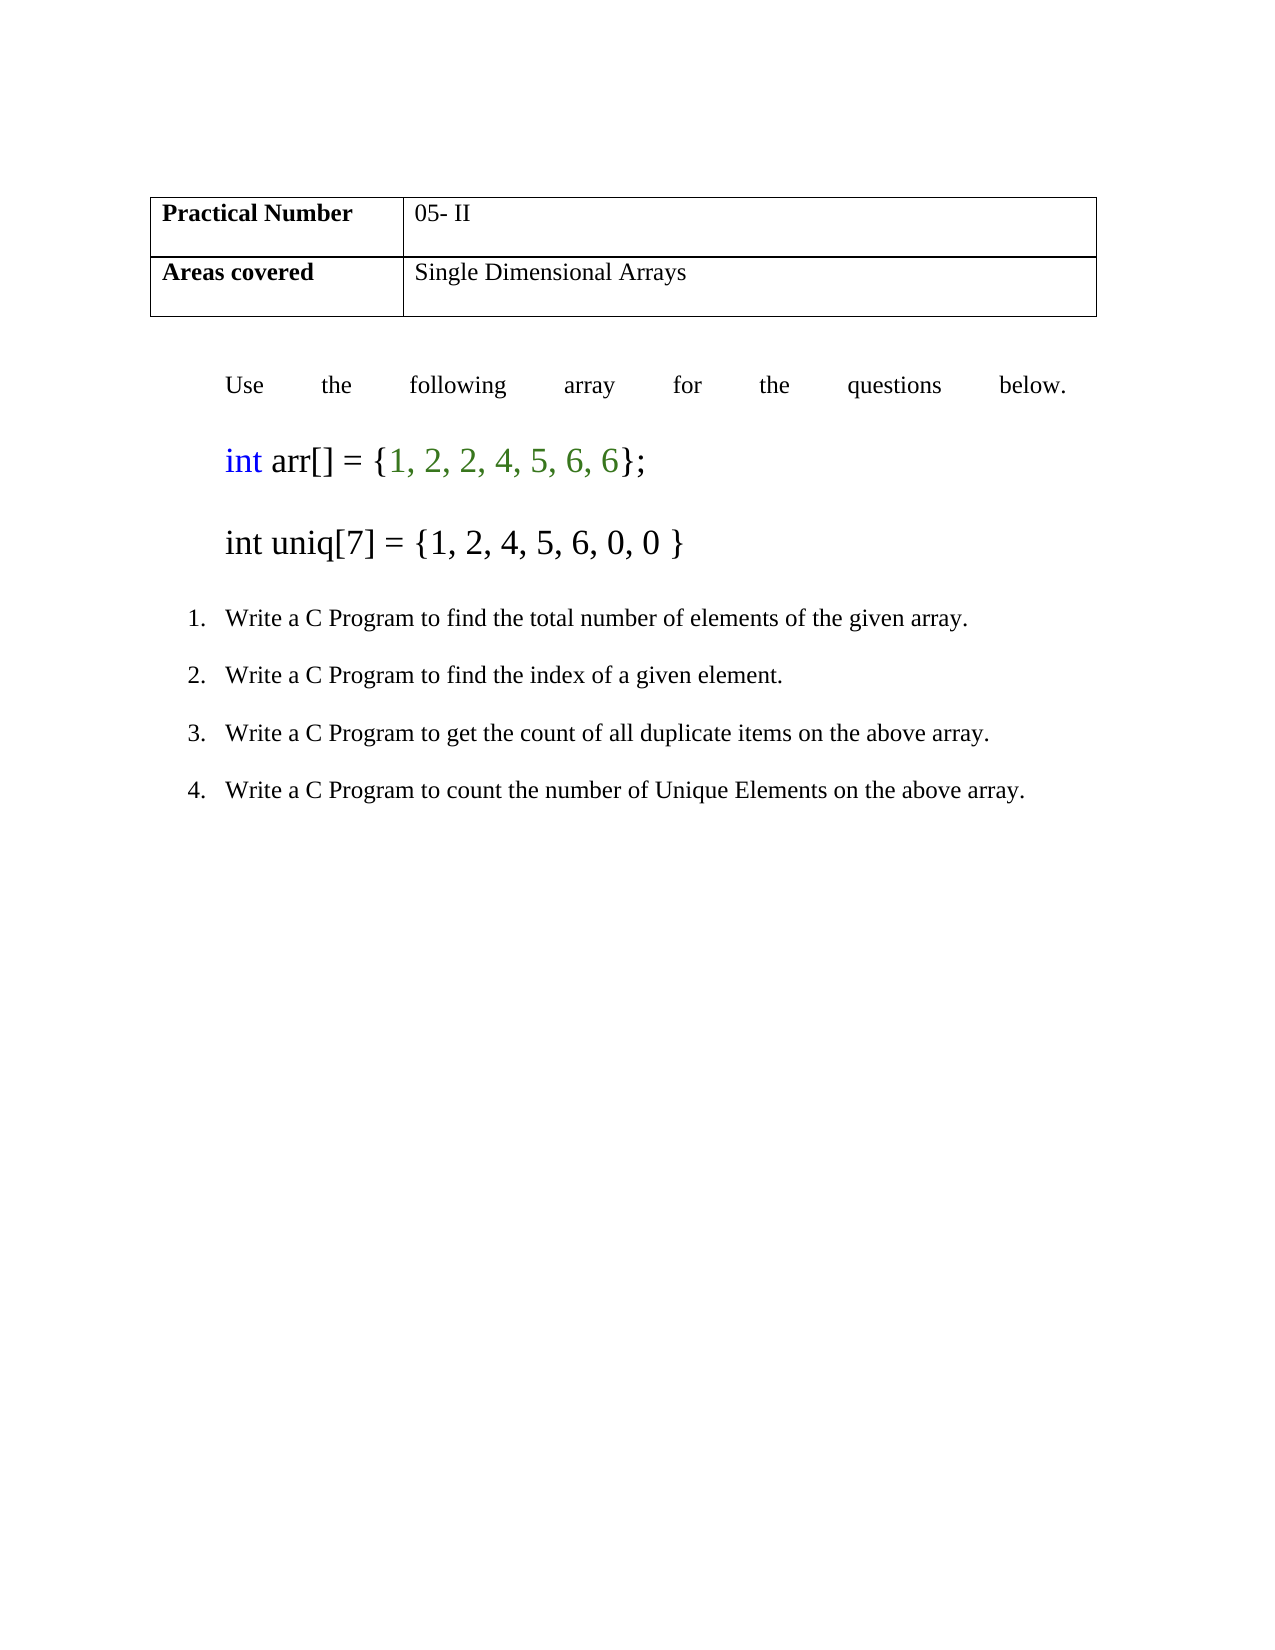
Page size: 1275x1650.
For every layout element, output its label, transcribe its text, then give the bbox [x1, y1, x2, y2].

list Write a C Program to find the total number of elements of the given array. [187, 603, 1125, 631]
text Use the following array for the questions below. int arr[] = {1, 2, 2, 4, 5, 6, 6}; [225, 370, 1125, 480]
list Write a C Program to get the count of all duplicate items on the above array. [187, 718, 1125, 746]
list Write a C Program to find the index of a given element. [187, 660, 1125, 689]
table_header 05- II [404, 198, 1096, 256]
text int uniq[7] = {1, 2, 4, 5, 6, 0, 0 } [225, 521, 1125, 562]
list Write a C Program to count the number of Unique Elements on the above array. [187, 775, 1125, 804]
table_cell Areas covered [151, 258, 403, 316]
table_header Practical Number [151, 198, 403, 256]
table_cell Single Dimensional Arrays [404, 258, 1096, 316]
